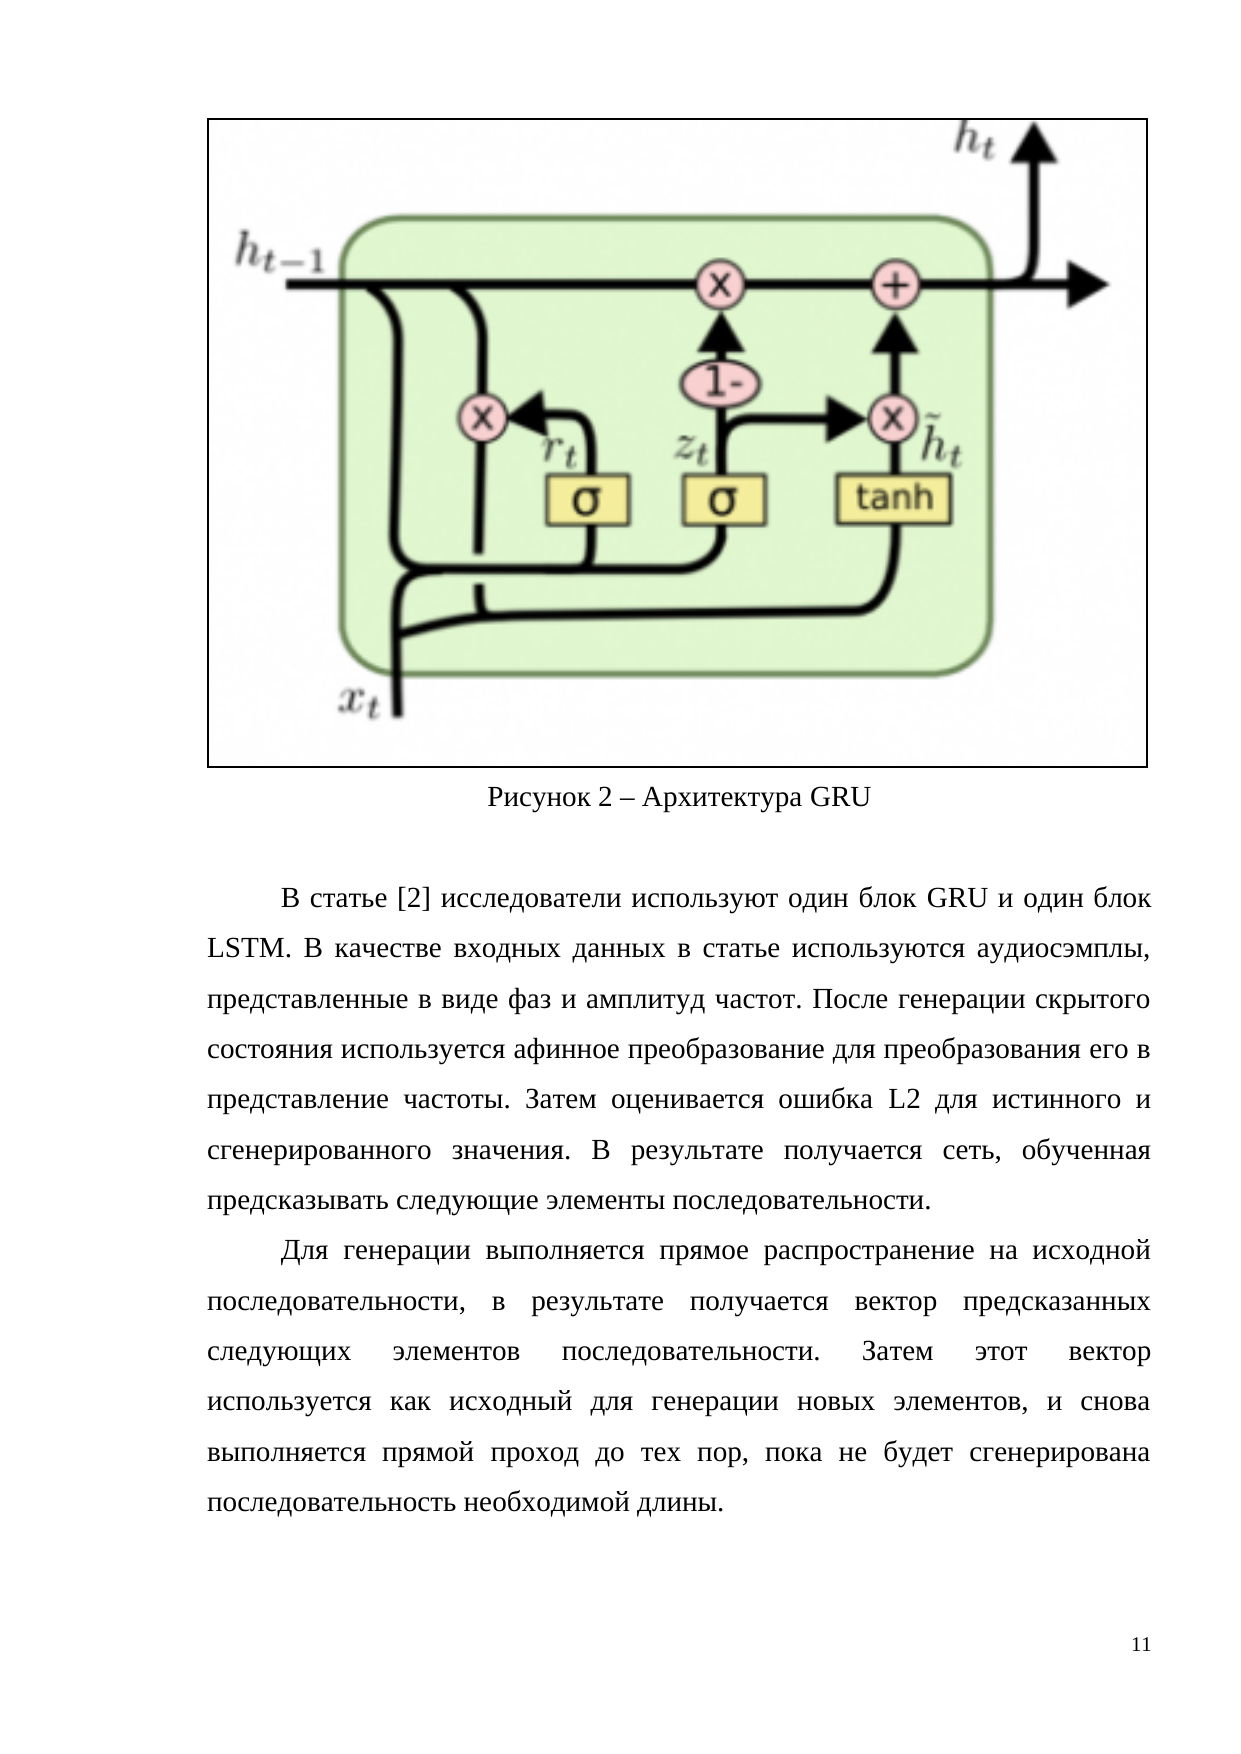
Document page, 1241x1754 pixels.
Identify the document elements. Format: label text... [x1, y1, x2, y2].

text Рисунок 2 – Архитектура GRU [207, 779, 1152, 813]
picture [209, 120, 1146, 766]
text Для генерации выполняется прямое распространение на исходной последовательности, в результате получается вектор предсказанных следующих элементов последовательности. Затем этот вектор используется как исходный для генерации новых элементов, и снова выполняется прямой проход до тех пор, пока не будет сгенерирована последовательность необходимой длины. [207, 1232, 1152, 1517]
text В статье [2] исследователи используют один блок GRU и один блок LSTM. В качестве входных данных в статье используются аудиосэмплы, представленные в виде фаз и амплитуд частот. После генерации скрытого состояния используется афинное преобразование для преобразования его в представление частоты. Затем оценивается ошибка L2 для истинного и сгенерированного значения. В результате получается сеть, обученная предсказывать следующие элементы последовательности. [207, 880, 1152, 1216]
